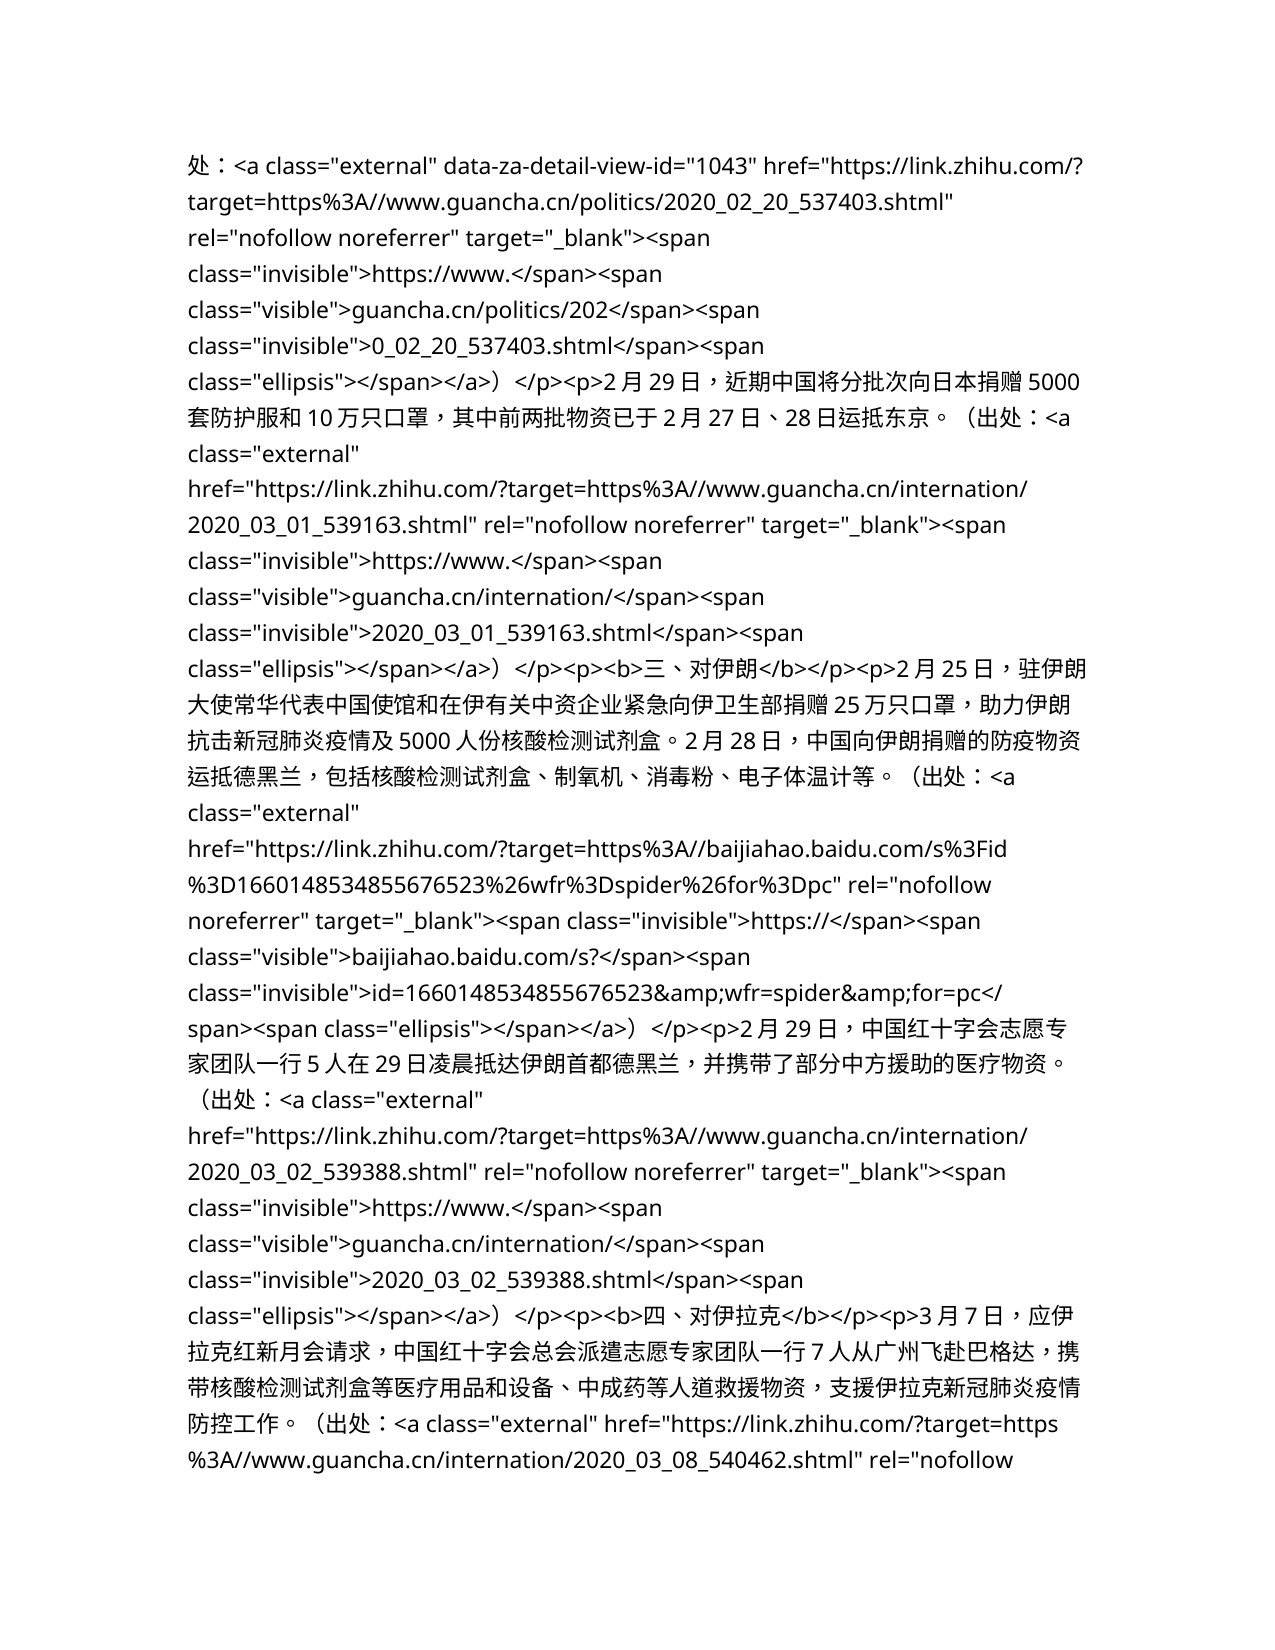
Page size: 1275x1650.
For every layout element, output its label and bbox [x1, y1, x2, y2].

text [187, 150, 1087, 1475]
